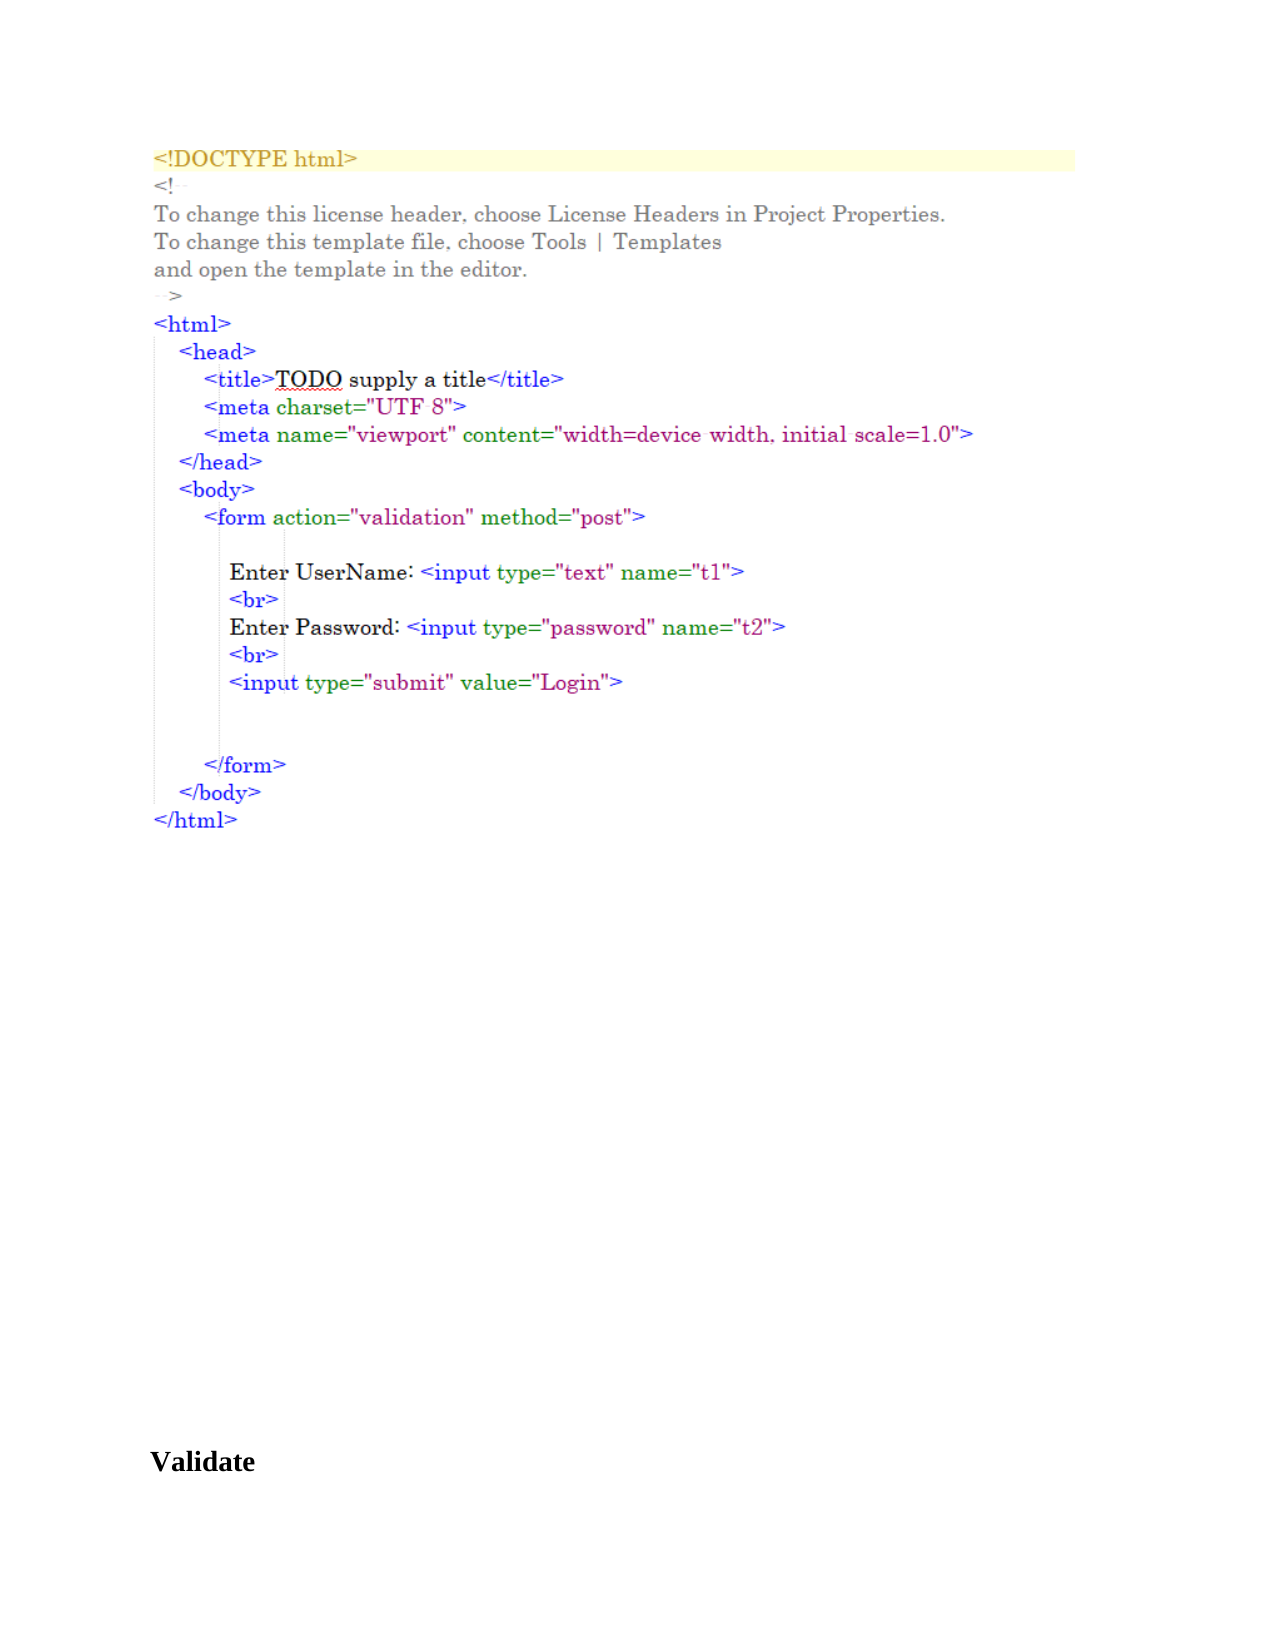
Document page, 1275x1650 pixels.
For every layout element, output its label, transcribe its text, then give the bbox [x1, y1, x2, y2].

text Validate [150, 1444, 1125, 1477]
picture [150, 150, 1075, 844]
